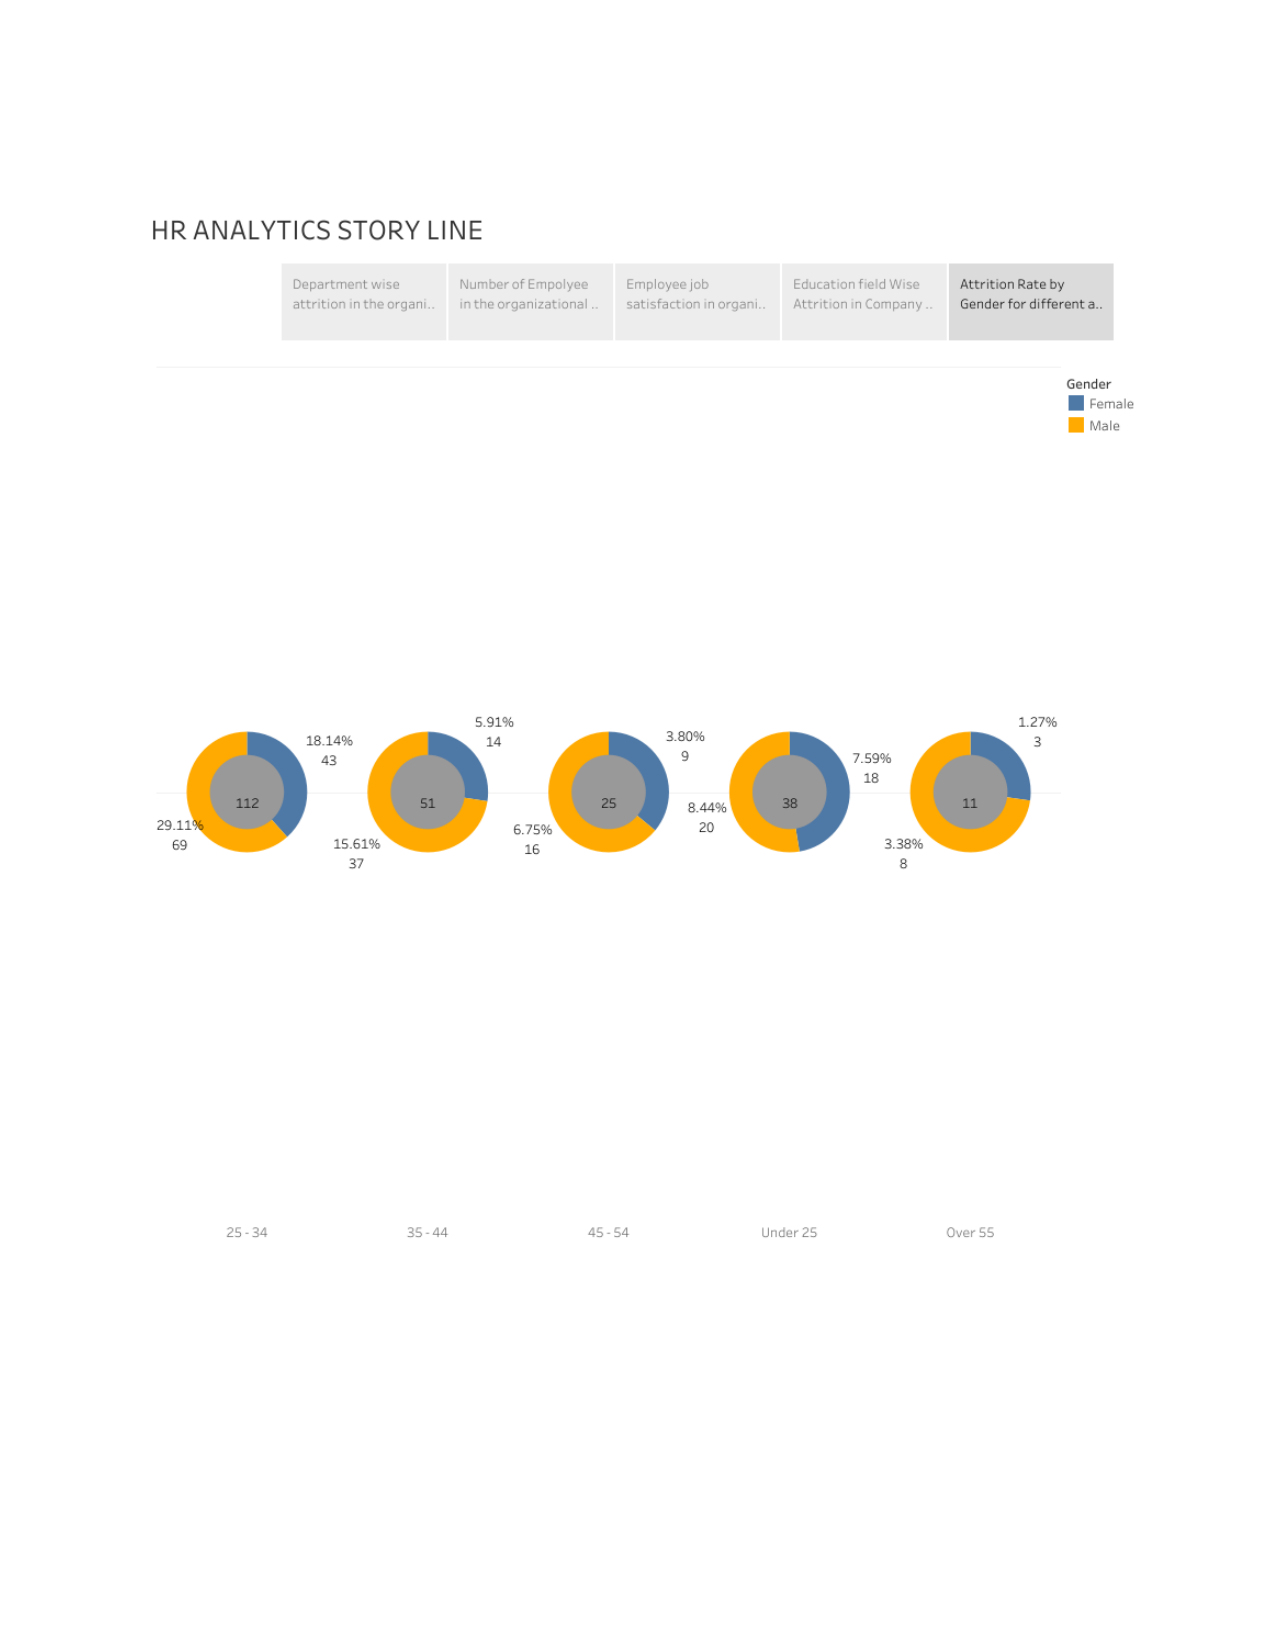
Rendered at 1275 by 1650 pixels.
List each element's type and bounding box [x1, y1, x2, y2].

picture [139, 202, 1253, 1258]
